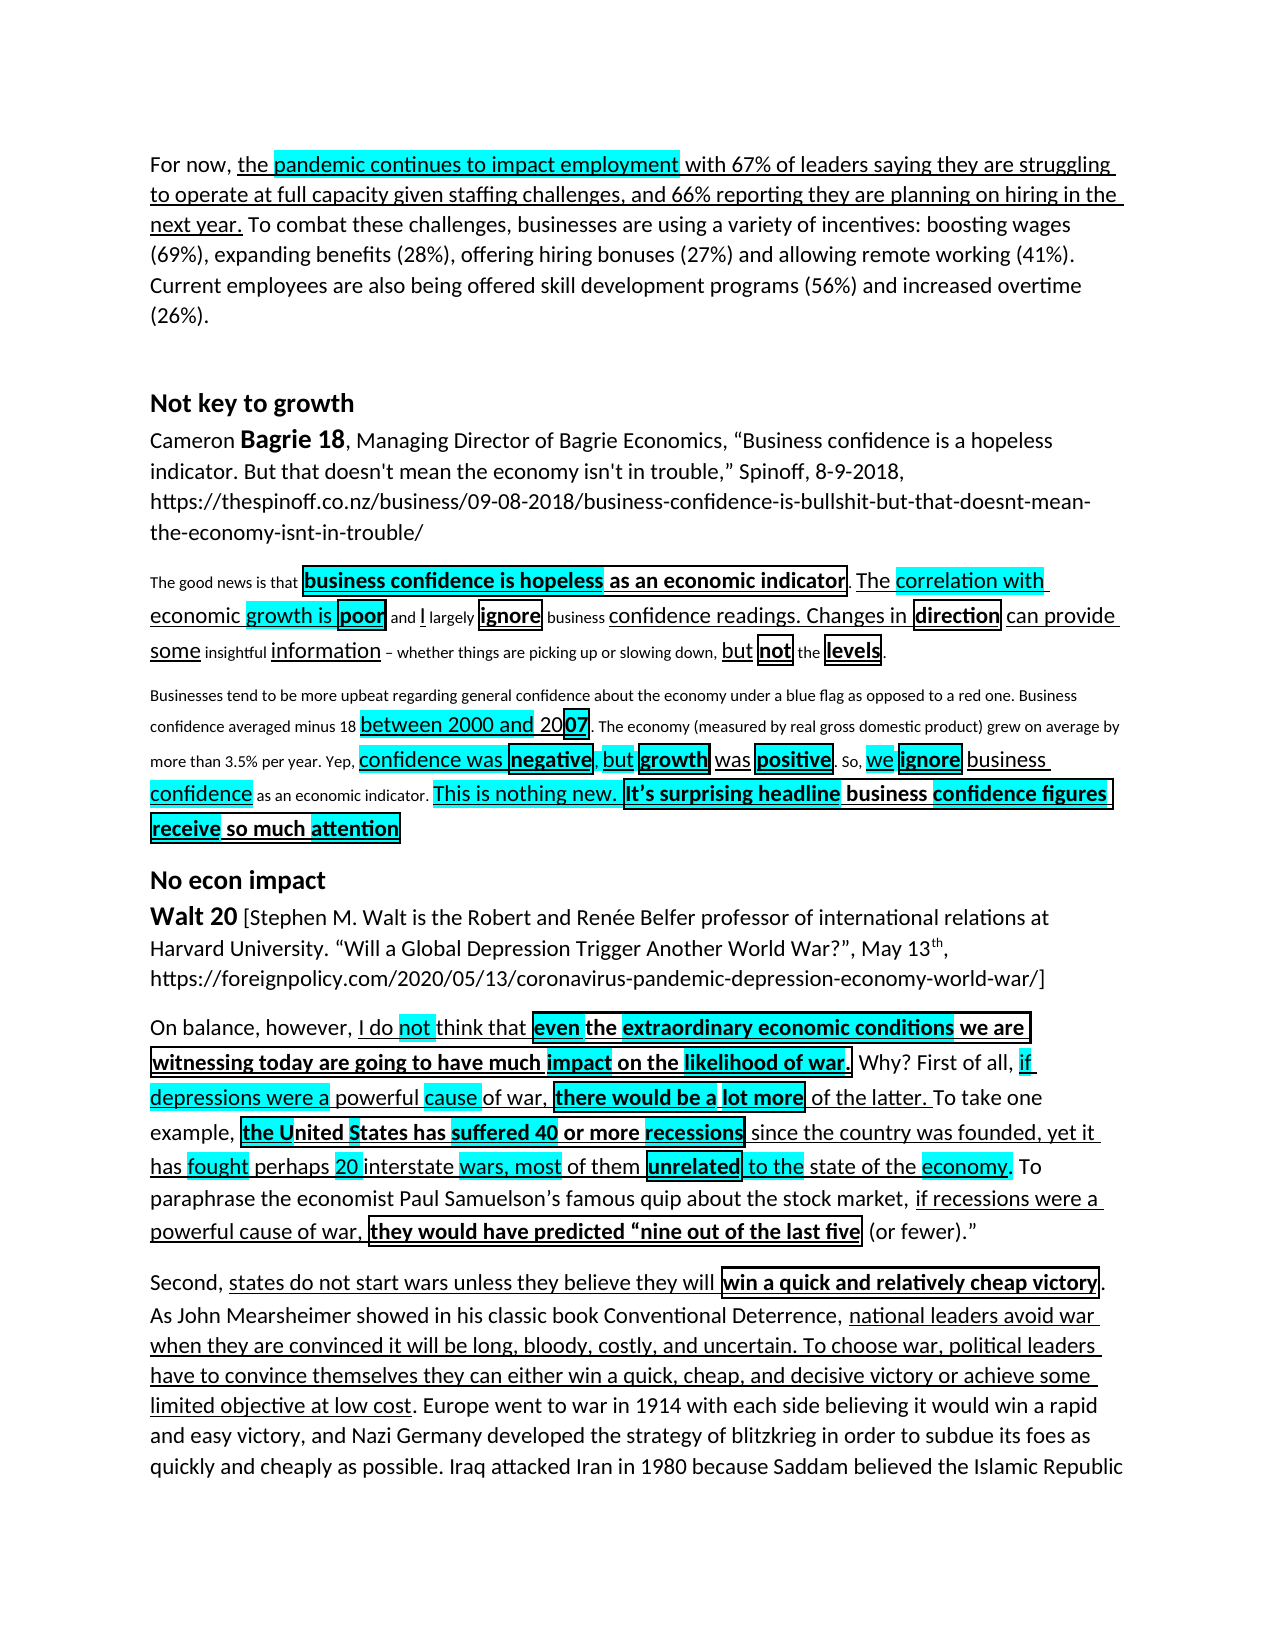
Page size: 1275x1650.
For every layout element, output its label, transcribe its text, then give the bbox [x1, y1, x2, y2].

subtitle No econ impact [150, 863, 1125, 897]
text The good news is that business confidence is hopeless as an economic indicator. The correlation with economic growth is poor and I largely ignore business confidence readings. Changes in direction can provide some insightful information – whether things are picking up or slowing down, but not the levels. [150, 564, 1125, 666]
text Cameron Bagrie 18, Managing Director of Bagrie Economics, “Business confidence is a hopeless indicator. But that doesn't mean the economy isn't in trouble,” Spinoff, 8-9-2018, https://thespinoff.co.nz/business/09-08-2018/business-confidence-is-bullshit-but-that-doesnt-mean-the-economy-isnt-in-trouble/ [150, 422, 1125, 546]
text On balance, however, I do not think that even the extraordinary economic conditions we are witnessing today are going to have much impact on the likelihood of war. Why? First of all, if depressions were a powerful cause of war, there would be a lot more of the latter. To take one example, the United States has suffered 40 or more recessions since the country was founded, yet it has fought perhaps 20 interstate wars, most of them unrelated to the state of the economy. To paraphrase the economist Paul Samuelson’s famous quip about the stock market, if recessions were a powerful cause of war, they would have predicted “nine out of the last five (or fewer).” [150, 1011, 1125, 1247]
text Walt 20 [Stephen M. Walt is the Robert and Renée Belfer professor of international relations at Harvard University. “Will a Global Depression Trigger Another World War?”, May 13th, https://foreignpolicy.com/2020/05/13/coronavirus-pandemic-depression-economy-world-war/] [150, 899, 1125, 993]
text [150, 1266, 1125, 1480]
text Businesses tend to be more upbeat regarding general confidence about the economy under a blue flag as opposed to a red one. Business confidence averaged minus 18 between 2000 and 2007. The economy (measured by real gross domestic product) grew on average by more than 3.5% per year. Yep, confidence was negative, but growth was positive. So, we ignore business confidence as an economic indicator. This is nothing new. It’s surprising headline business confidence figures receive so much attention [150, 685, 1125, 844]
subtitle Not key to growth [150, 386, 1125, 419]
text For now, the pandemic continues to impact employment with 67% of leaders saying they are struggling to operate at full capacity given staffing challenges, and 66% reporting they are planning on hiring in the next year. To combat these challenges, businesses are using a variety of incentives: boosting wages (69%), expanding benefits (28%), offering hiring bonuses (27%) and allowing remote working (41%). Current employees are also being offered skill development programs (56%) and increased overtime (26%). [150, 150, 1125, 329]
